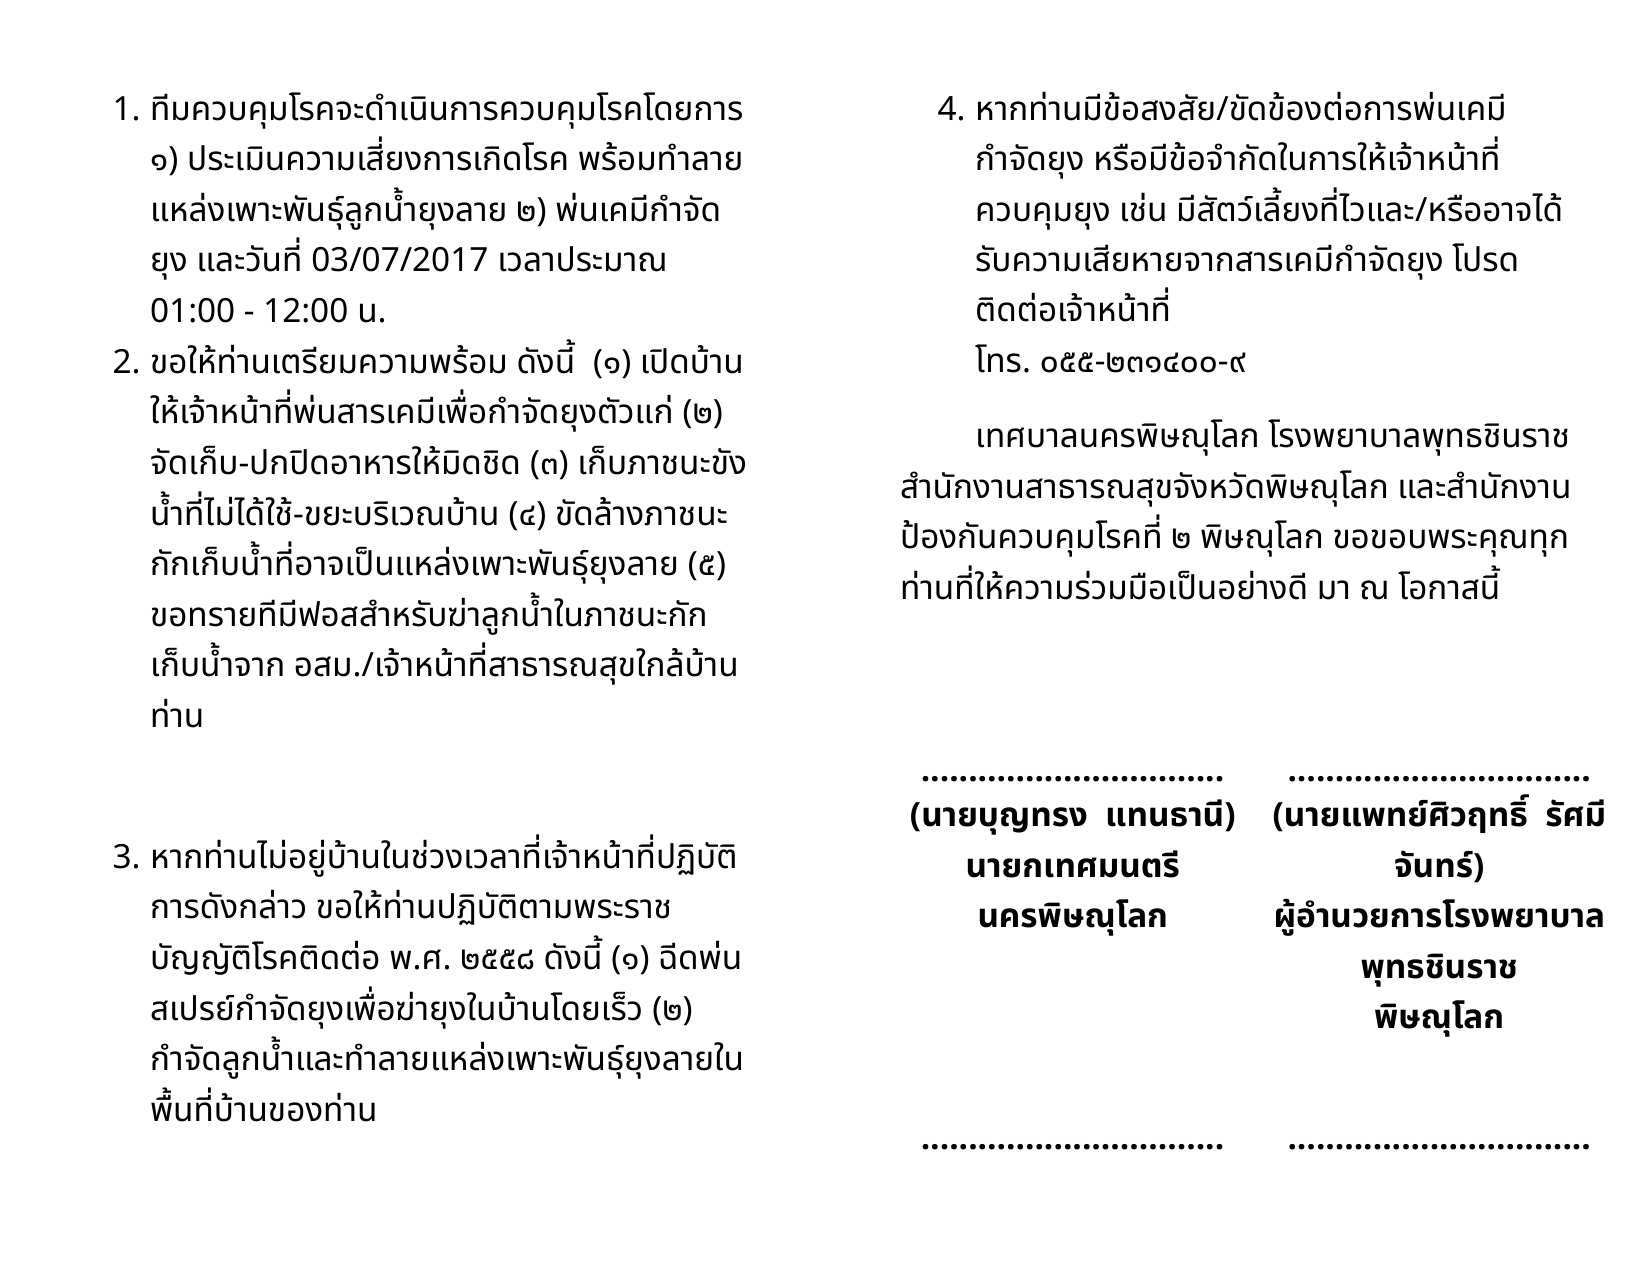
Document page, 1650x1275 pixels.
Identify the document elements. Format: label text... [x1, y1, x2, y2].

list หากท่านมีข้อสงสัย/ขัดข้องต่อการพ่นเคมีกำจัดยุง หรือมีข้อจำกัดในการให้เจ้าหน้าที่ควบคุมยุง เช่น มีสัตว์เลี้ยงที่ไวและ/หรืออาจได้รับความเสียหายจากสารเคมีกำจัดยุง โปรดติดต่อเจ้าหน้าที่ โทร. ๐๕๕-๒๓๑๔๐๐-๙ [937, 84, 1575, 387]
text เทศบาลนครพิษณุโลก โรงพยาบาลพุทธชินราช สำนักงานสาธารณสุขจังหวัดพิษณุโลก และสำนักงานป้องกันควบคุมโรคที่ ๒ พิษณุโลก ขอขอบพระคุณทุกท่านที่ให้ความร่วมมือเป็นอย่างดี มา ณ โอกาสนี้ [900, 412, 1575, 643]
table_header ................................ (นายแพทย์ศิวฤทธิ์ รัศมีจันทร์) ผู้อำนวยการโรงพยาบาลพุทธชินราช พิษณุโลก [1256, 700, 1622, 1044]
table_cell ................................ (นายแพทย์ศรายุธ อุตตมางคพงศ์) ผู้อำนวยการสำนักงาน ป้องกันควบคุมโรคที่ ๒ พิษณุโลก [1256, 1044, 1622, 1159]
list หากท่านไม่อยู่บ้านในช่วงเวลาที่เจ้าหน้าที่ปฏิบัติการดังกล่าว ขอให้ท่านปฏิบัติตามพระราชบัญญัติโรคติดต่อ พ.ศ. ๒๕๕๘ ดังนี้ (๑) ฉีดพ่นสเปรย์กำจัดยุงเพื่อฆ่ายุงในบ้านโดยเร็ว (๒) กำจัดลูกน้ำและทำลายแหล่งเพาะพันธุ์ยุงลายในพื้นที่บ้านของท่าน [112, 833, 750, 1136]
table_header ................................ (นายบุญทรง แทนธานี) นายกเทศมนตรี นครพิษณุโลก [889, 700, 1256, 1044]
list ขอให้ท่านเตรียมความพร้อม ดังนี้ (๑) เปิดบ้านให้เจ้าหน้าที่พ่นสารเคมีเพื่อกำจัดยุงตัวแก่ (๒) จัดเก็บ-ปกปิดอาหารให้มิดชิด (๓) เก็บภาชนะขังน้ำที่ไม่ได้ใช้-ขยะบริเวณบ้าน (๔) ขัดล้างภาชนะกักเก็บน้ำที่อาจเป็นแหล่งเพาะพันธุ์ยุงลาย (๕) ขอทรายทีมีฟอสสำหรับฆ่าลูกน้ำในภาชนะกักเก็บน้ำจาก อสม./เจ้าหน้าที่สาธารณสุขใกล้บ้านท่าน [112, 337, 750, 742]
table_cell ................................ (นายแพทย์ปิยะ ศิริลักษณ์) นายแพทย์สาธารณสุข จังหวัดพิษณุโลก [889, 1044, 1256, 1159]
list ทีมควบคุมโรคจะดำเนินการควบคุมโรคโดยการ ๑) ประเมินความเสี่ยงการเกิดโรค พร้อมทำลายแหล่งเพาะพันธุ์ลูกน้ำยุงลาย ๒) พ่นเคมีกำจัดยุง และวันที่ 03/07/2017 เวลาประมาณ 01:00 - 12:00 น. [112, 84, 750, 337]
